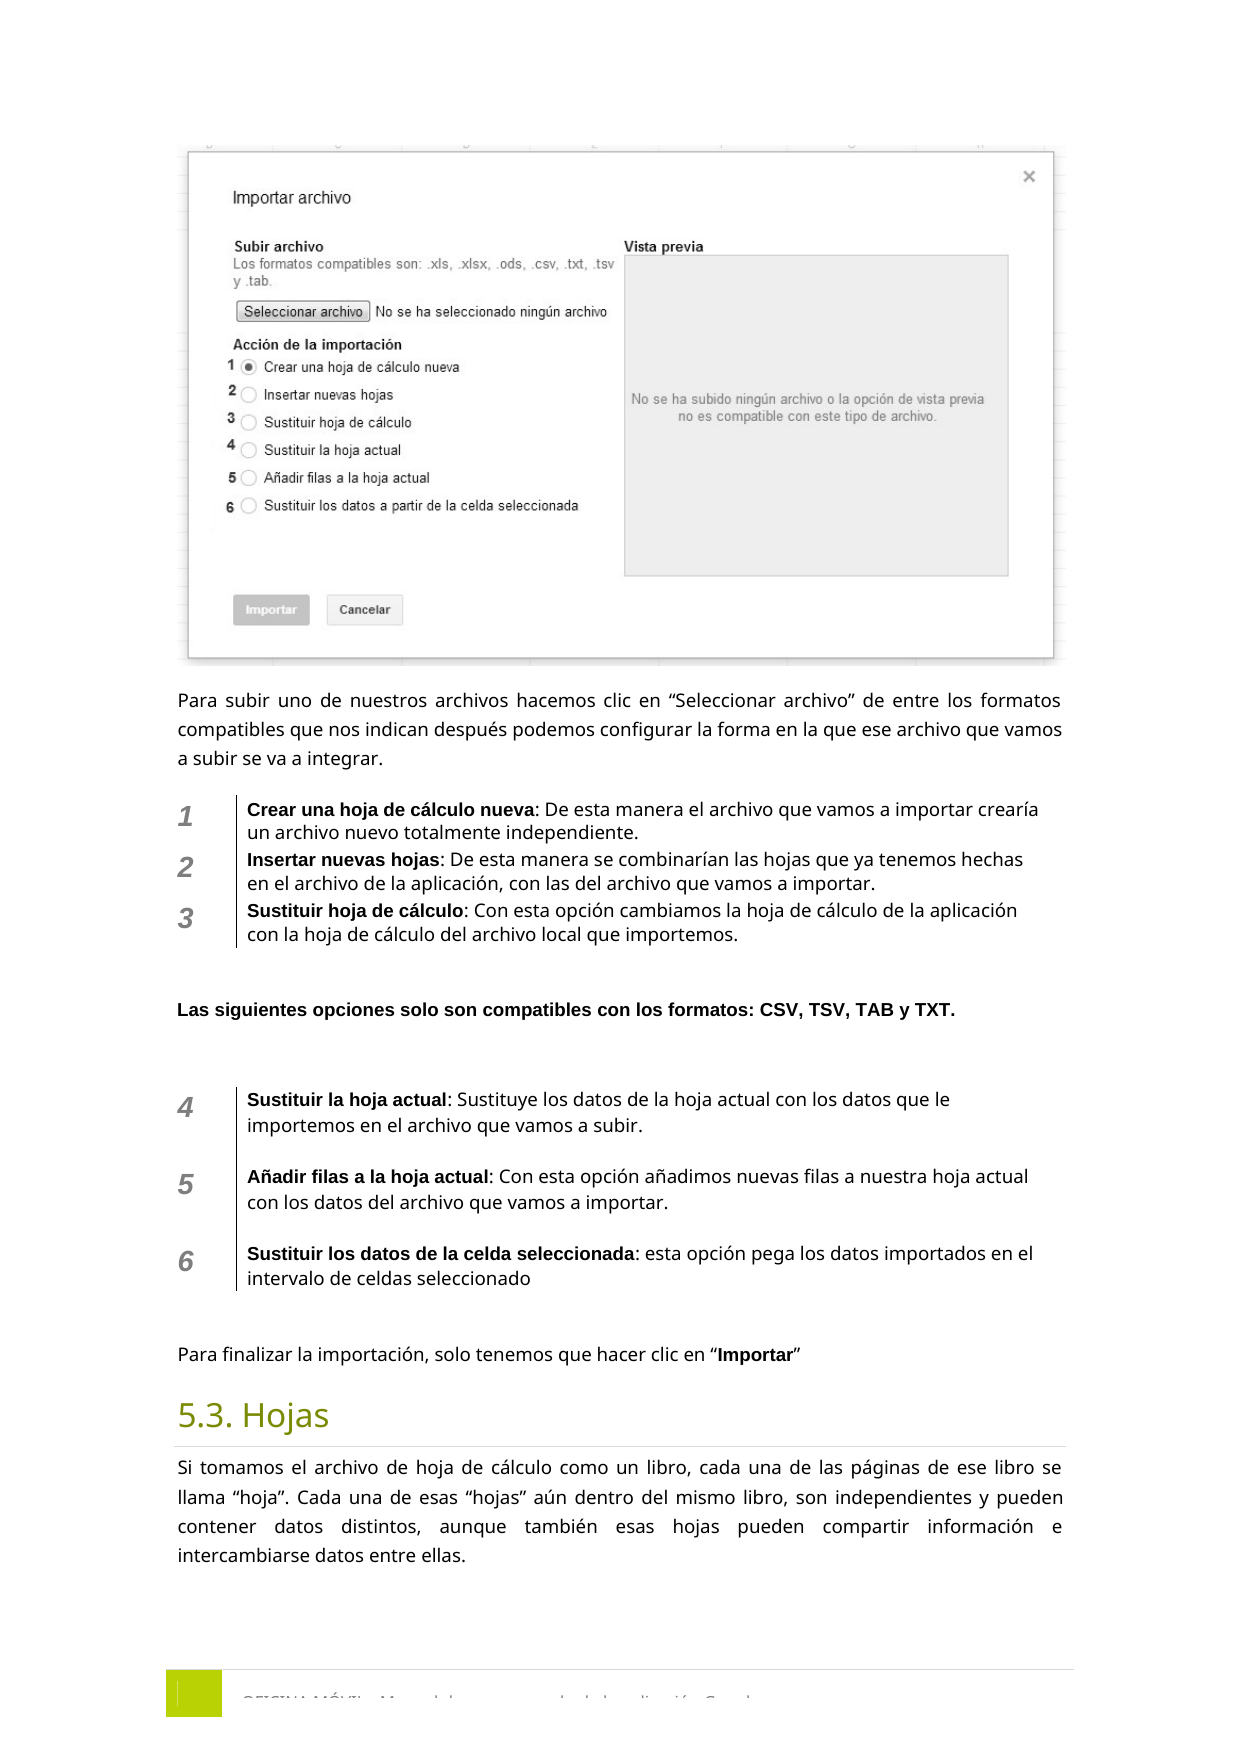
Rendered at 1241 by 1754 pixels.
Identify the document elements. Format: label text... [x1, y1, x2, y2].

table_cell Sustituir los datos de la celda seleccionada: esta opción pega los datos importados en el intervalo de celdas seleccionado [237, 1227, 1075, 1291]
table_header 4 [156, 1087, 236, 1151]
picture [197, 1008, 205, 1014]
table_header Crear una hoja de cálculo nueva: De esta manera el archivo que vamos a importar crearía un archivo nuevo totalmente independiente. [237, 795, 1076, 846]
table_cell 6 [156, 1227, 236, 1291]
table_cell 3 [156, 897, 236, 948]
text Para subir uno de nuestros archivos hacemos clic en “Seleccionar archivo” de entre los formatos compatibles que nos indican después podemos configurar la forma en la que ese archivo que vamos a subir se va a integrar. [177, 687, 1063, 771]
table_cell 2 [156, 846, 236, 897]
table_cell Añadir filas a la hoja actual: Con esta opción añadimos nuevas filas a nuestra hoja actual con los datos del archivo que vamos a importar. [237, 1151, 1075, 1227]
table_cell Sustituir hoja de cálculo: Con esta opción cambiamos la hoja de cálculo de la aplicación con la hoja de cálculo del archivo local que importemos. [237, 897, 1076, 948]
table_header Sustituir la hoja actual: Sustituye los datos de la hoja actual con los datos que le importemos en el archivo que vamos a subir. [237, 1087, 1075, 1151]
subtitle Hojas [177, 1392, 1190, 1437]
text Para finalizar la importación, solo tenemos que hacer clic en “Importar” [177, 1341, 1190, 1367]
table_cell 5 [156, 1151, 236, 1227]
text Si tomamos el archivo de hoja de cálculo como un libro, cada una de las páginas de ese libro se llama “hoja”. Cada una de esas “hojas” aún dentro del mismo libro, son independientes y pueden contener datos distintos, aunque también esas hojas pueden compartir información e intercambiarse datos entre ellas. [177, 1455, 1063, 1568]
picture [177, 145, 1066, 666]
table_cell Insertar nuevas hojas: De esta manera se combinarían las hojas que ya tenemos hechas en el archivo de la aplicación, con las del archivo que vamos a importar. [237, 846, 1076, 897]
picture [179, 1008, 980, 1063]
table_header 1 [156, 795, 236, 846]
